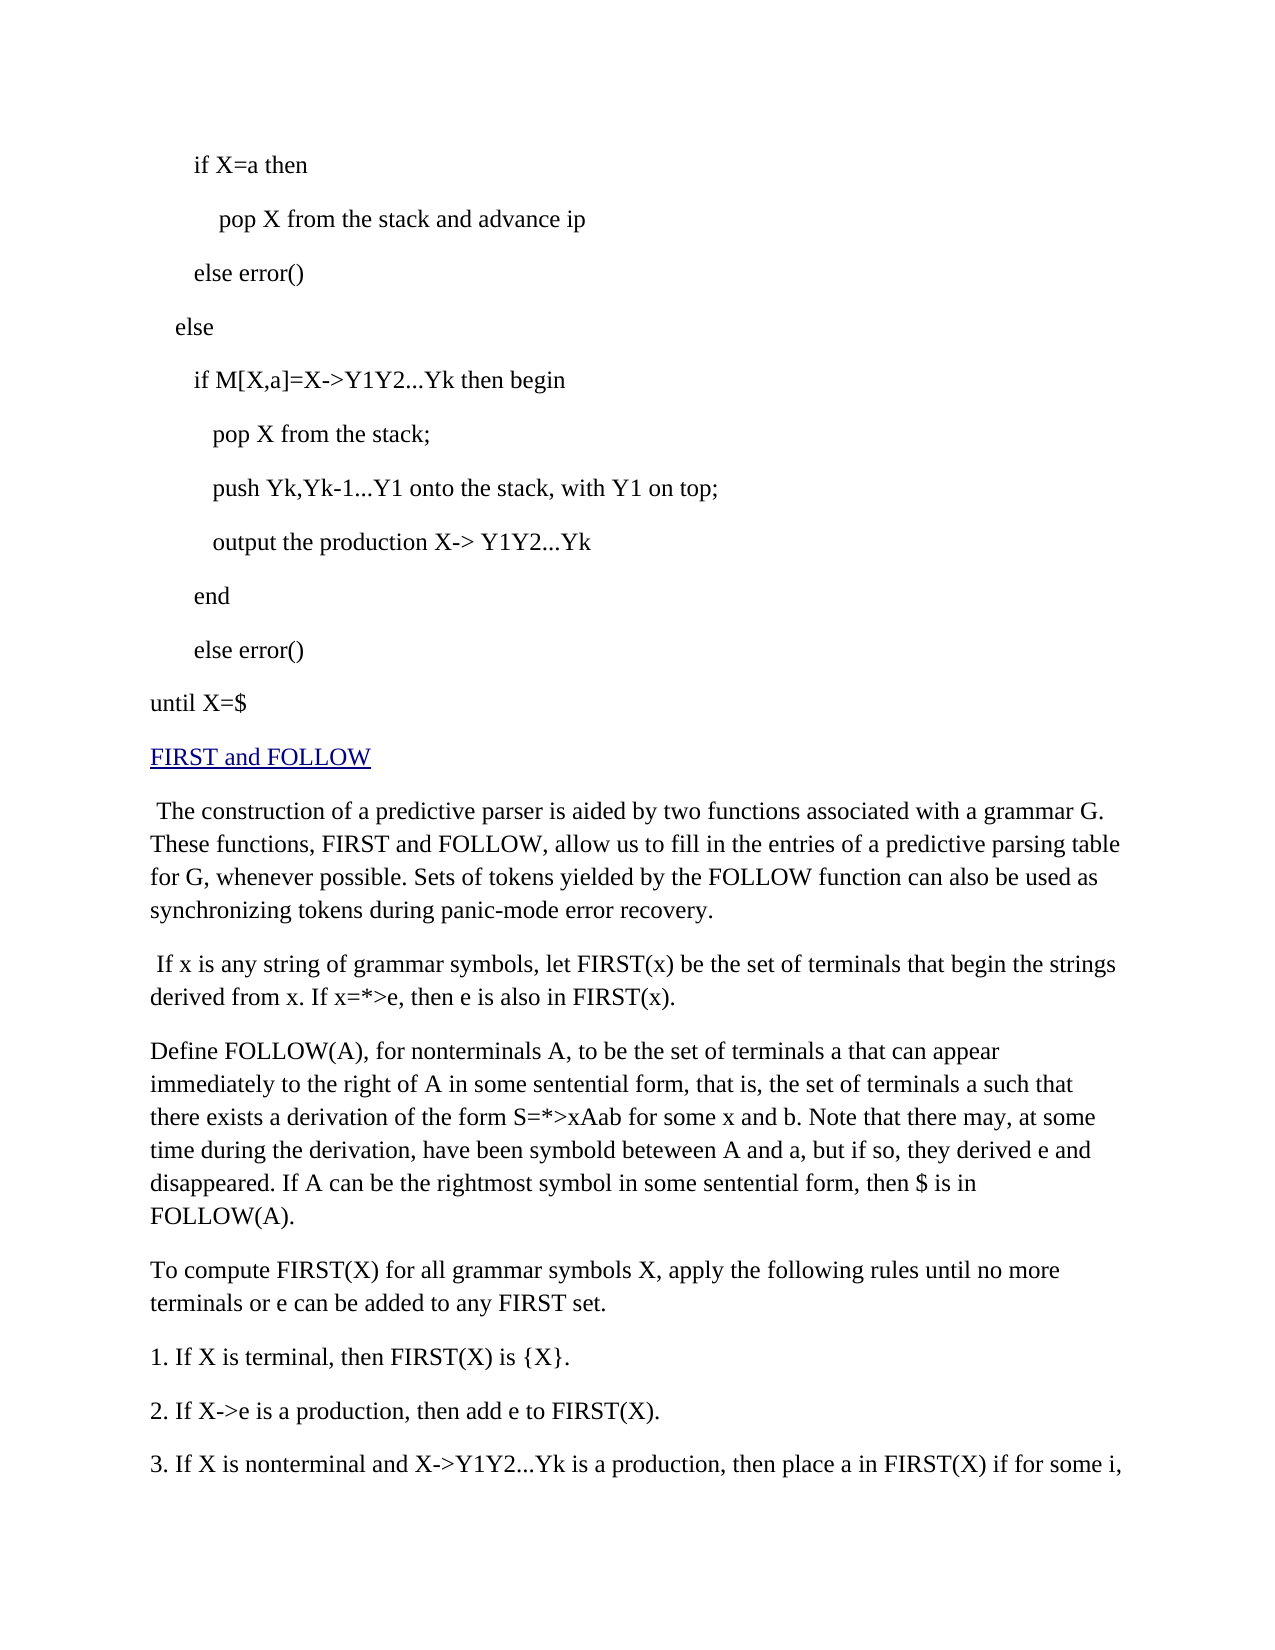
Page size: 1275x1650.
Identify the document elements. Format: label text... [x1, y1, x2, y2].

text push Yk,Yk-1...Y1 onto the stack, with Y1 on top; [150, 473, 1125, 502]
text if M[X,a]=X->Y1Y2...Yk then begin [150, 365, 1125, 394]
text if X=a then [150, 150, 1125, 179]
text Define FOLLOW(A), for nonterminals A, to be the set of terminals a that can appear immediately to the right of A in some sentential form, that is, the set of terminals a such that there exists a derivation of the form S=*>xAab for some x and b. Note that there may, at some time during the derivation, have been symbold beteween A and a, but if so, they derived e and disappeared. If A can be the rightmost symbol in some sentential form, then $ is in FOLLOW(A). [150, 1036, 1125, 1230]
text The construction of a predictive parser is aided by two functions associated with a grammar G. These functions, FIRST and FOLLOW, allow us to fill in the entries of a predictive parsing table for G, whenever possible. Sets of tokens yielded by the FOLLOW function can also be used as synchronizing tokens during panic-mode error recovery. [150, 796, 1125, 924]
text 1. If X is terminal, then FIRST(X) is {X}. [150, 1342, 1125, 1371]
text else error() [150, 635, 1125, 663]
text pop X from the stack; [150, 419, 1125, 448]
text end [150, 581, 1125, 609]
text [150, 1449, 1125, 1478]
text else [150, 312, 1125, 340]
text 2. If X->e is a production, then add e to FIRST(X). [150, 1396, 1125, 1424]
text FIRST and FOLLOW [150, 742, 1125, 771]
text To compute FIRST(X) for all grammar symbols X, apply the following rules until no more terminals or e can be added to any FIRST set. [150, 1255, 1125, 1317]
text output the production X-> Y1Y2...Yk [150, 527, 1125, 556]
text else error() [150, 258, 1125, 286]
text pop X from the stack and advance ip [150, 204, 1125, 233]
text If x is any string of grammar symbols, let FIRST(x) be the set of terminals that begin the strings derived from x. If x=*>e, then e is also in FIRST(x). [150, 949, 1125, 1011]
text until X=$ [150, 688, 1125, 717]
